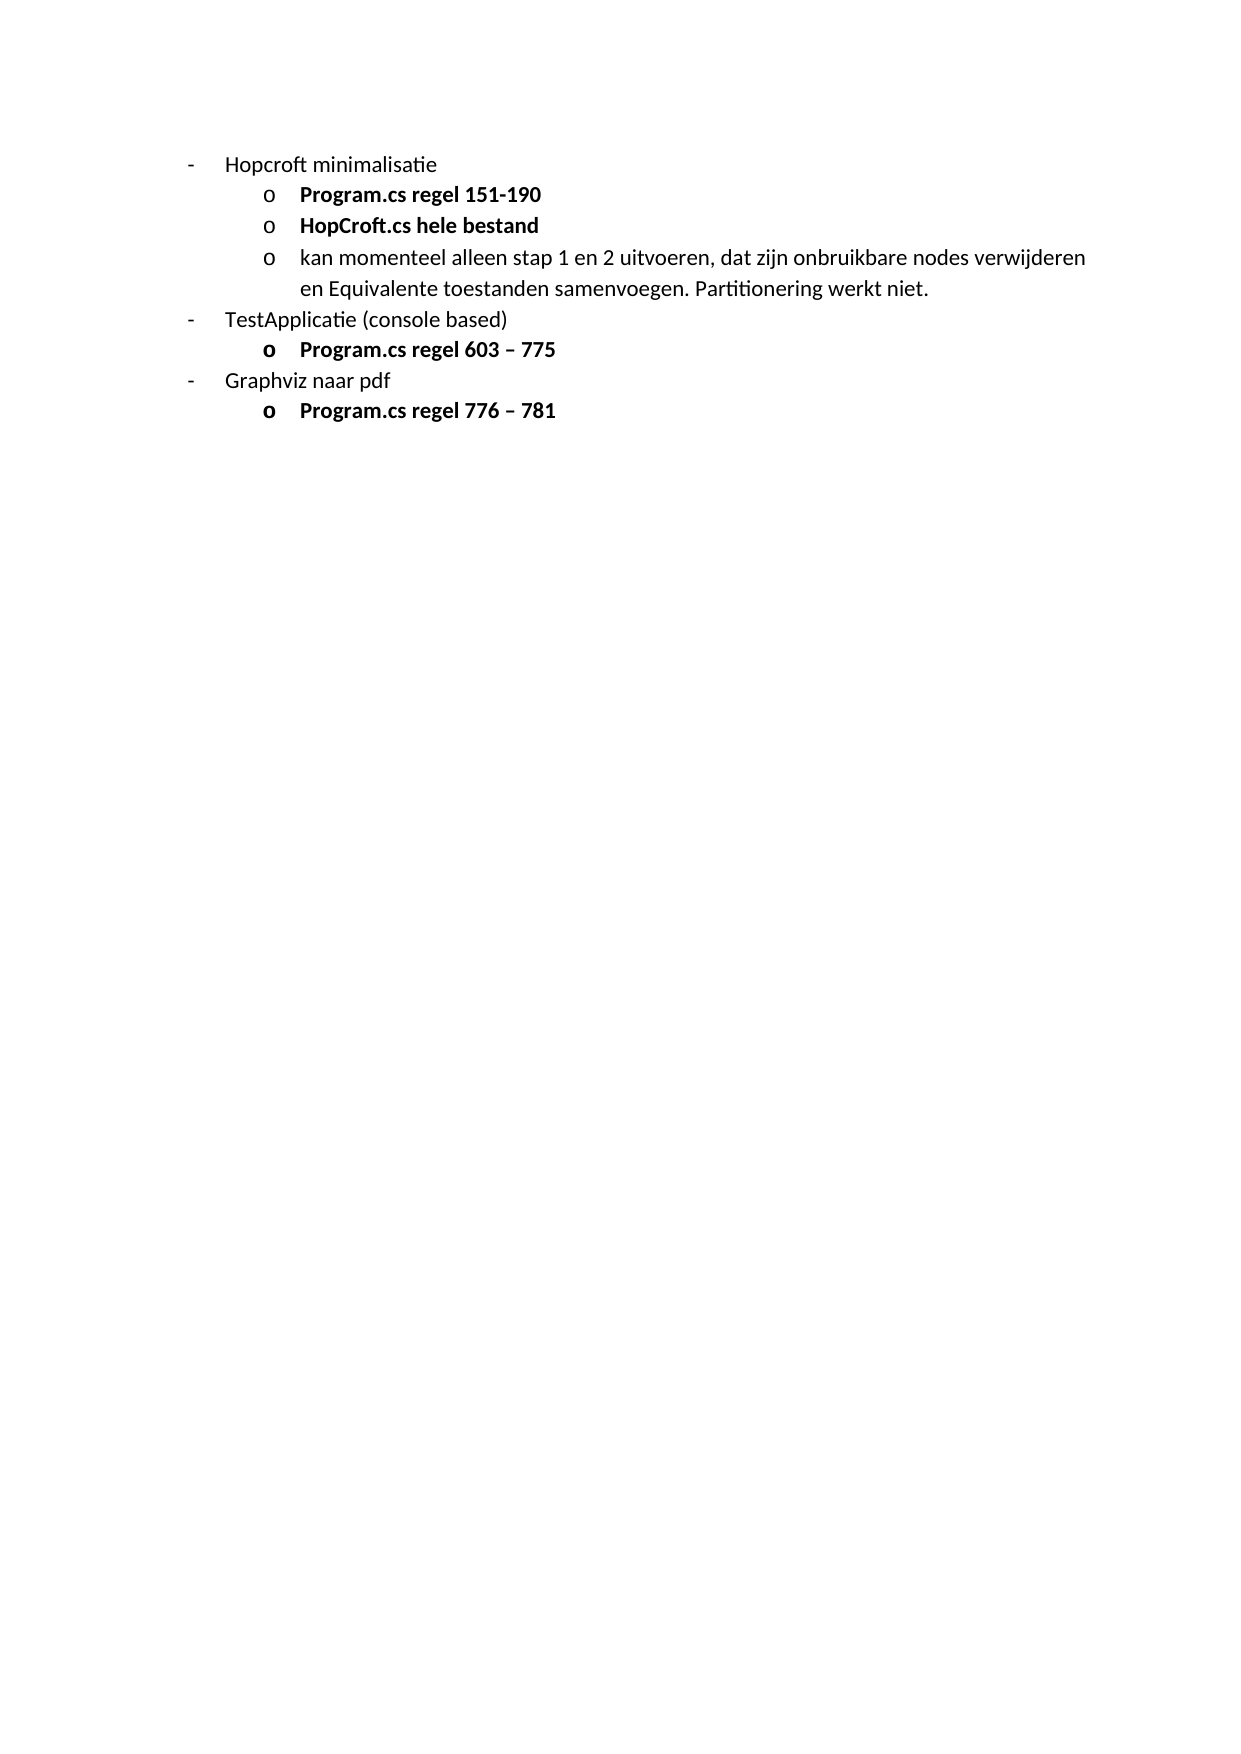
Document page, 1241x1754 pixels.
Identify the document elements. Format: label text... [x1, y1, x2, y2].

list Program.cs regel 151-190 [262, 180, 1090, 209]
list kan momenteel alleen stap 1 en 2 uitvoeren, dat zijn onbruikbare nodes verwijderen en Equivalente toestanden samenvoegen. Partitionering werkt niet. [262, 243, 1090, 302]
list HopCroft.cs hele bestand [262, 212, 1090, 241]
list TestApplicatie (console based) [187, 305, 1090, 333]
list Graphviz naar pdf [187, 366, 1090, 394]
list Program.cs regel 776 – 781 [262, 397, 1090, 426]
list Program.cs regel 603 – 775 [262, 335, 1090, 364]
list Hopcroft minimalisatie [187, 150, 1090, 178]
